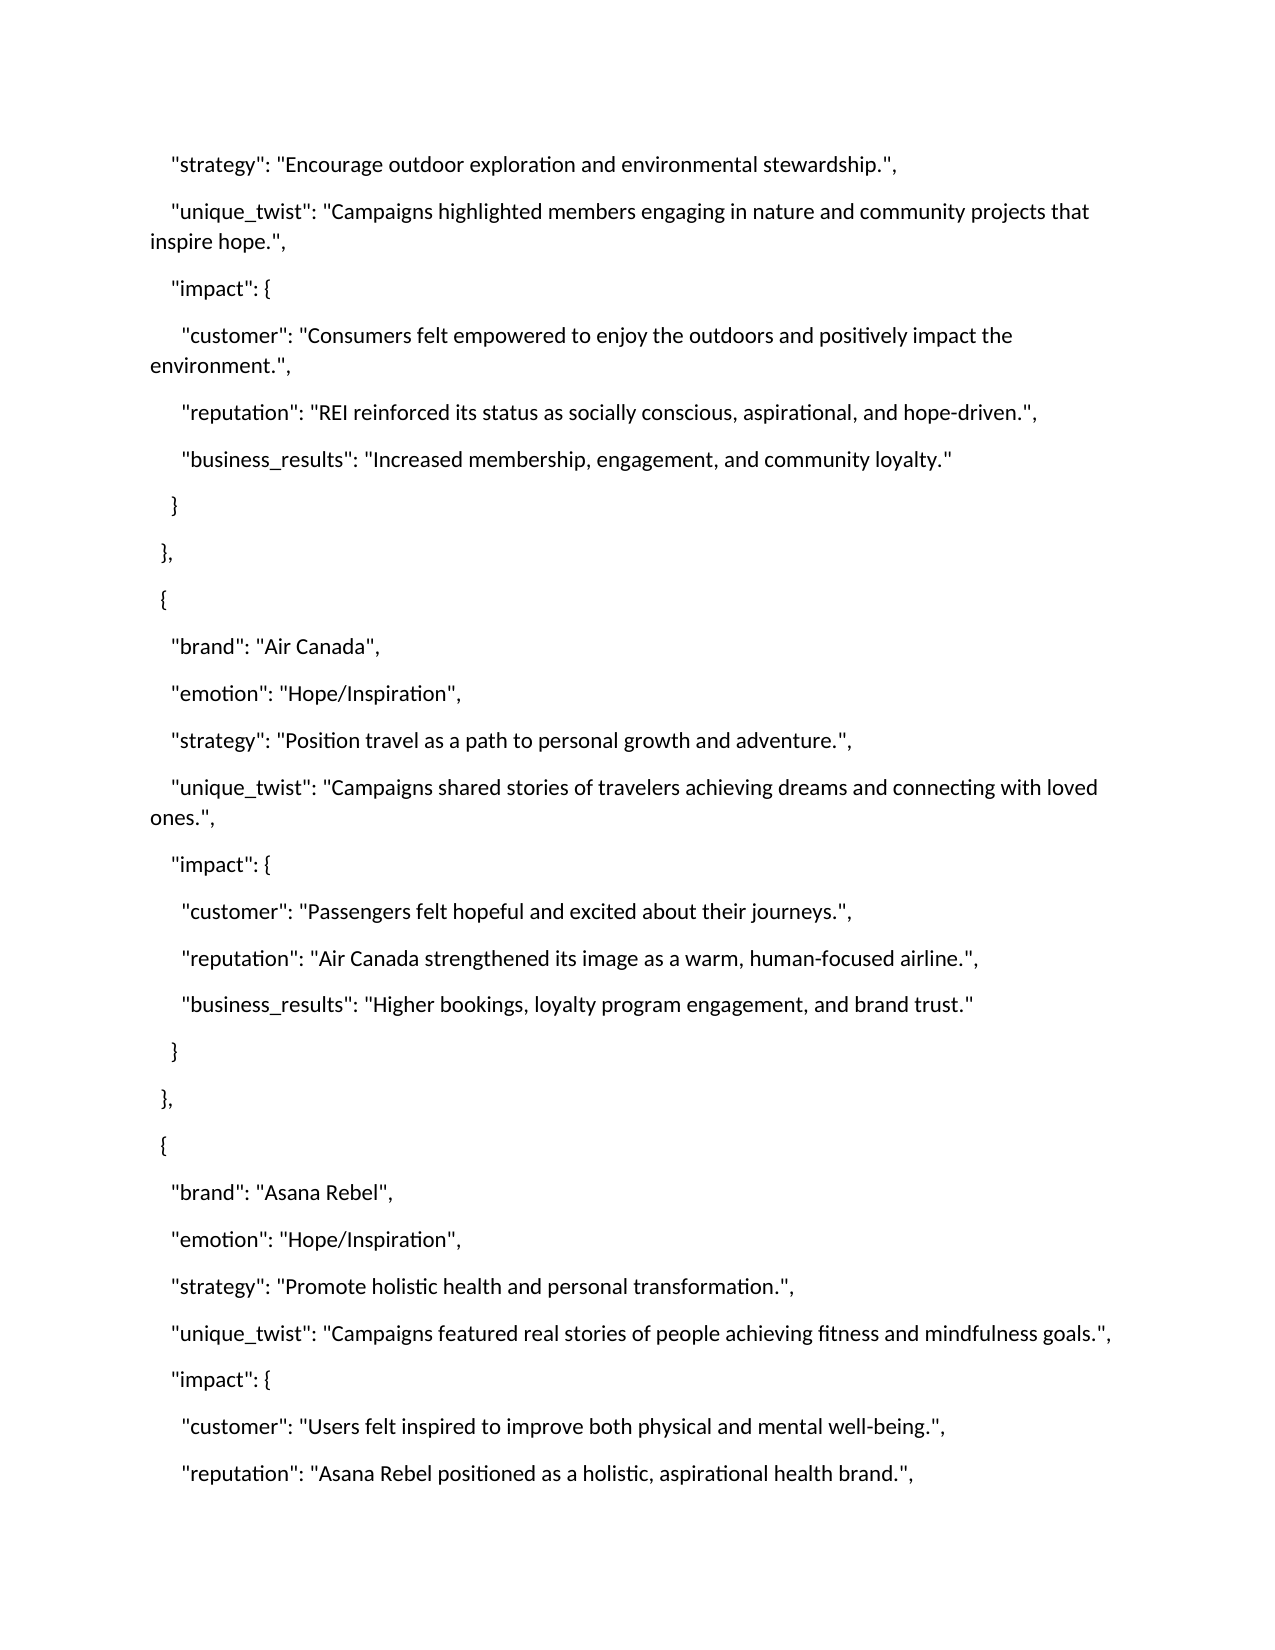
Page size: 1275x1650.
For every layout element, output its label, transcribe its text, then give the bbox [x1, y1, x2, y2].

text "unique_twist": "Campaigns shared stories of travelers achieving dreams and connecting with loved ones.", [150, 773, 1125, 831]
text { [150, 585, 1125, 613]
text "reputation": "REI reinforced its status as socially conscious, aspirational, and hope-driven.", [150, 398, 1125, 426]
text "strategy": "Encourage outdoor exploration and environmental stewardship.", [150, 150, 1125, 178]
text }, [150, 1084, 1125, 1112]
text } [150, 492, 1125, 520]
text } [150, 1037, 1125, 1066]
text }, [150, 538, 1125, 567]
text "strategy": "Position travel as a path to personal growth and adventure.", [150, 726, 1125, 754]
text "strategy": "Promote holistic health and personal transformation.", [150, 1272, 1125, 1300]
text "emotion": "Hope/Inspiration", [150, 679, 1125, 707]
text "impact": { [150, 850, 1125, 878]
text "reputation": "Asana Rebel positioned as a holistic, aspirational health brand.", [150, 1459, 1125, 1487]
text "unique_twist": "Campaigns highlighted members engaging in nature and community projects that inspire hope.", [150, 197, 1125, 255]
text "customer": "Consumers felt empowered to enjoy the outdoors and positively impact the environment.", [150, 321, 1125, 379]
text "business_results": "Increased membership, engagement, and community loyalty." [150, 445, 1125, 473]
text "brand": "Asana Rebel", [150, 1178, 1125, 1206]
text "customer": "Passengers felt hopeful and excited about their journeys.", [150, 897, 1125, 925]
text "brand": "Air Canada", [150, 632, 1125, 660]
text "impact": { [150, 274, 1125, 302]
text "reputation": "Air Canada strengthened its image as a warm, human-focused airline.", [150, 944, 1125, 972]
text "customer": "Users felt inspired to improve both physical and mental well-being.", [150, 1412, 1125, 1441]
text "emotion": "Hope/Inspiration", [150, 1225, 1125, 1253]
text "business_results": "Higher bookings, loyalty program engagement, and brand trust." [150, 991, 1125, 1019]
text "unique_twist": "Campaigns featured real stories of people achieving fitness and mindfulness goals.", [150, 1319, 1125, 1347]
text "impact": { [150, 1366, 1125, 1394]
text { [150, 1131, 1125, 1159]
